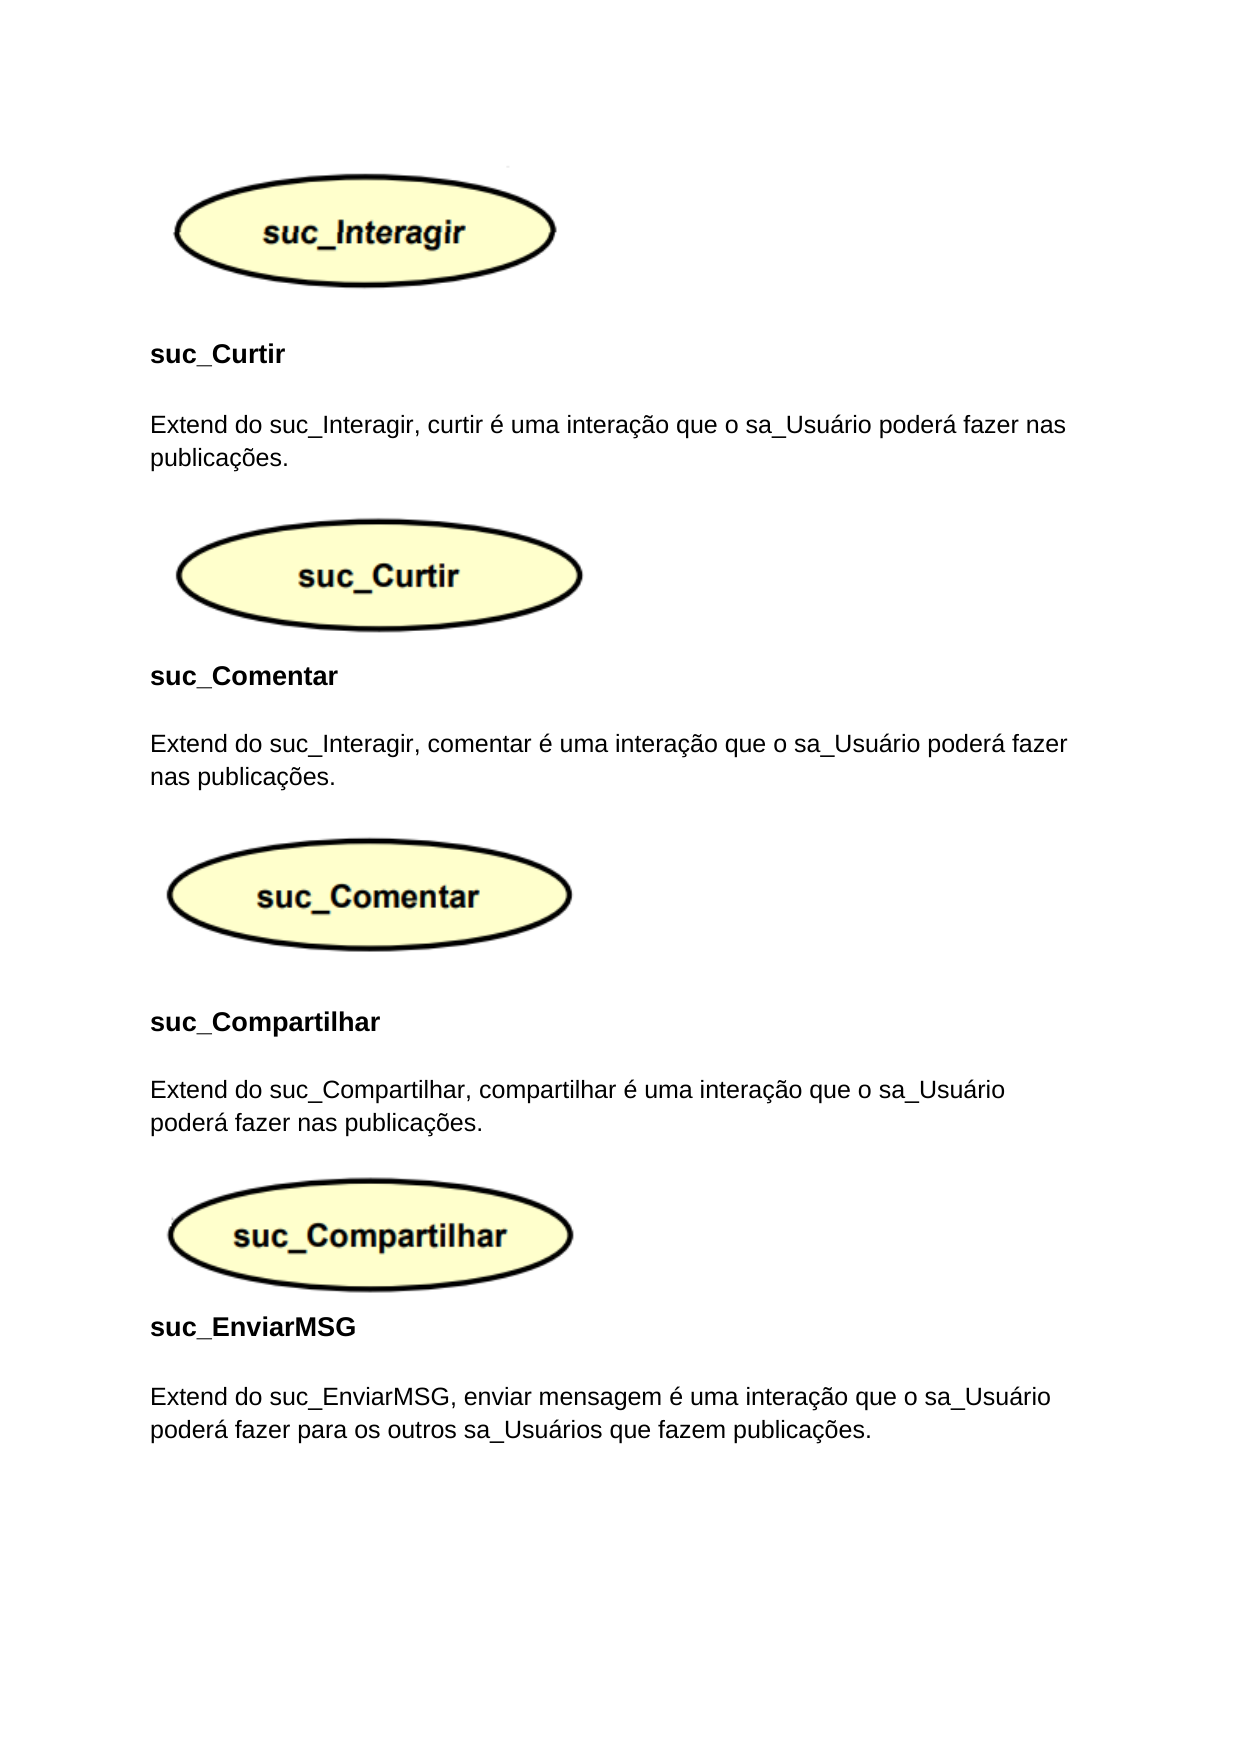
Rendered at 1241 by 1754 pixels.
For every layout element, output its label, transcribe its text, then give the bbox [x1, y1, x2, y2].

text Extend do suc_Interagir, comentar é uma interação que o sa_Usuário poderá fazer nas publicações. [150, 729, 1090, 791]
text suc_EnviarMSG [150, 1311, 1090, 1342]
picture [150, 1173, 586, 1307]
text Extend do suc_Interagir, curtir é uma interação que o sa_Usuário poderá fazer nas publicações. [150, 410, 1090, 472]
text suc_Curtir [150, 338, 1090, 369]
picture [150, 150, 577, 335]
text Extend do suc_EnviarMSG, enviar mensagem é uma interação que o sa_Usuário poderá fazer para os outros sa_Usuários que fazem publicações. [150, 1382, 1090, 1444]
text Extend do suc_Compartilhar, compartilhar é uma interação que o sa_Usuário poderá fazer nas publicações. [150, 1075, 1090, 1137]
text suc_Comentar [150, 660, 1090, 692]
picture [157, 509, 606, 656]
picture [150, 828, 583, 969]
text suc_Compartilhar [150, 1006, 1090, 1037]
